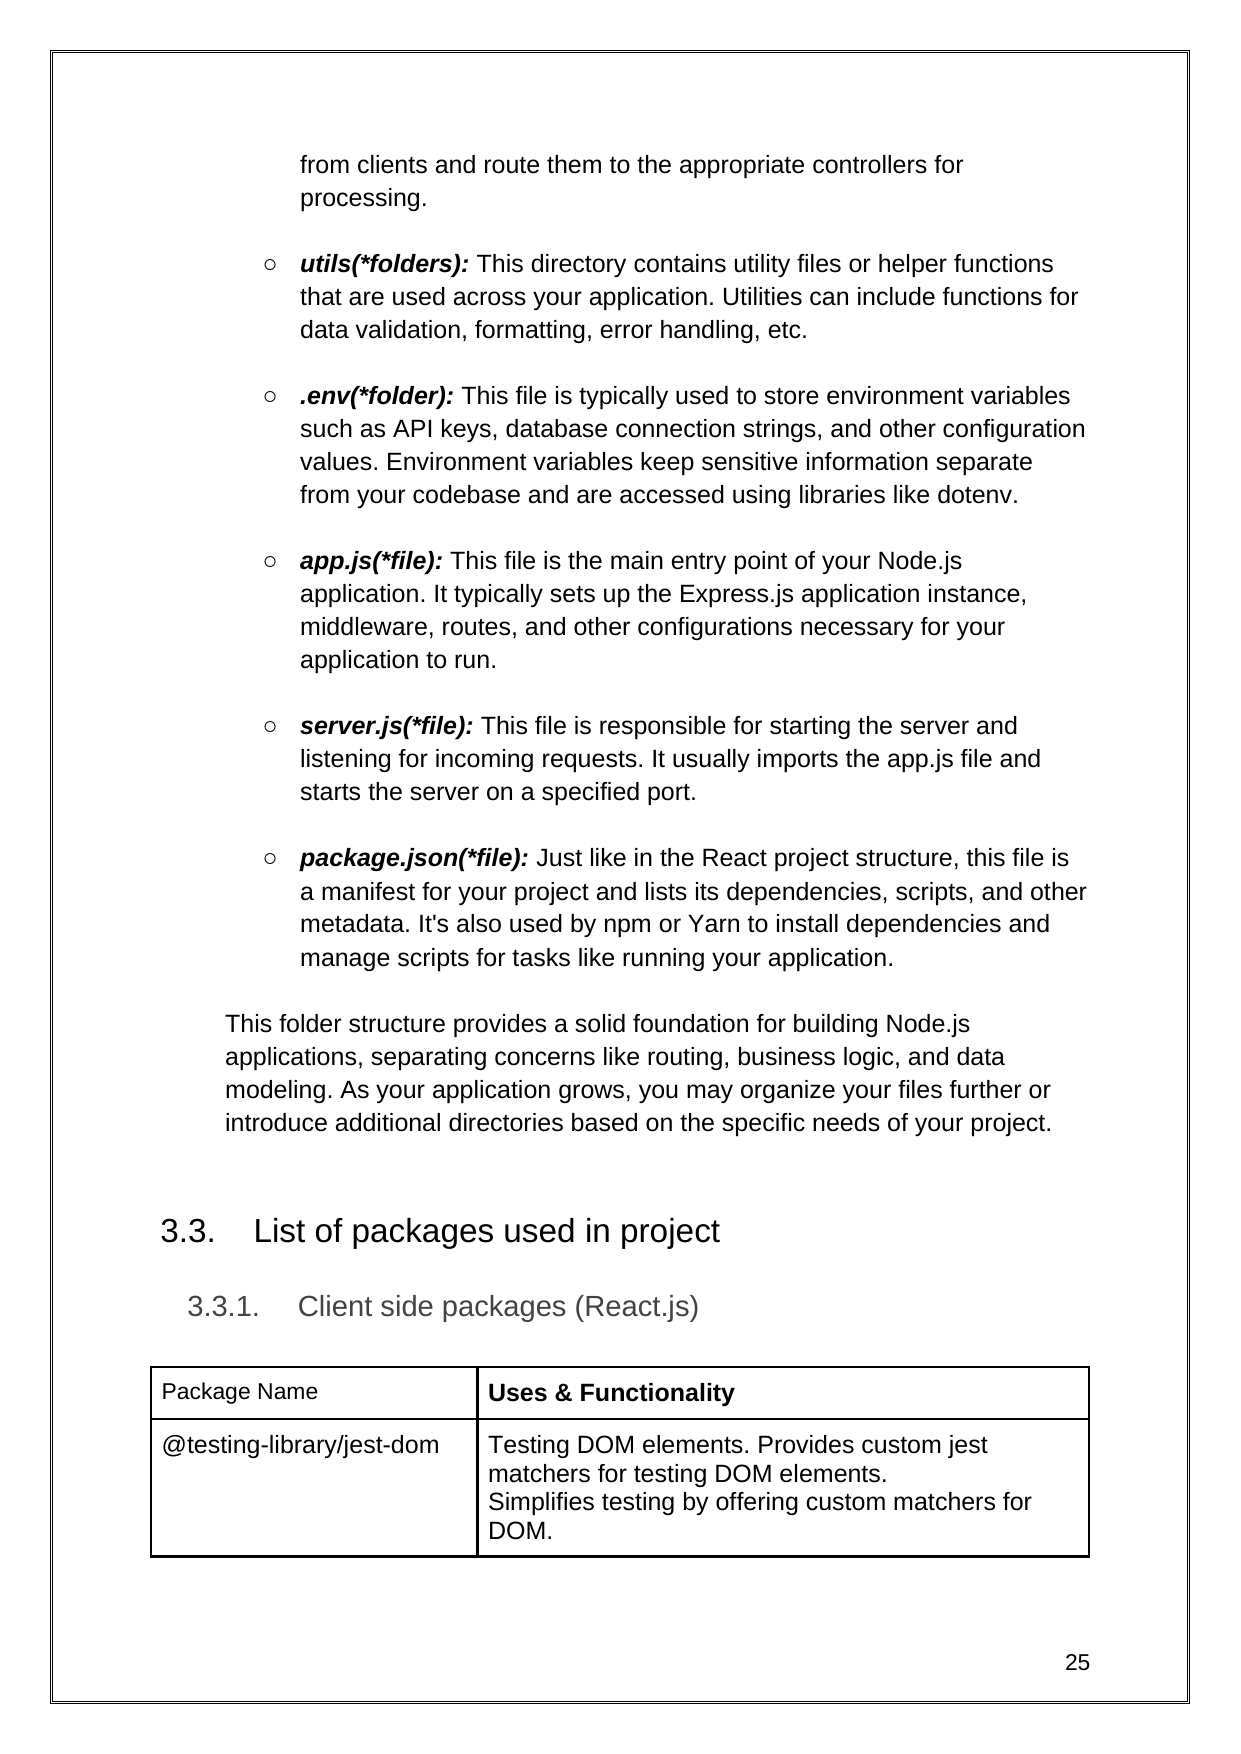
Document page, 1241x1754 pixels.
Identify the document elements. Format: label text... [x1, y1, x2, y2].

subtitle List of packages used in project [216, 1211, 1090, 1249]
list .env(*folder): This file is typically used to store environment variables such as API keys, database connection strings, and other configuration values. Environment variables keep sensitive information separate from your codebase and are accessed using libraries like dotenv. [262, 381, 1090, 509]
list app.js(*file): This file is the main entry point of your Node.js application. It typically sets up the Express.js application instance, middleware, routes, and other configurations necessary for your application to run. [262, 546, 1090, 674]
list utils(*folders): This directory contains utility files or helper functions that are used across your application. Utilities can include functions for data validation, formatting, error handling, etc. [262, 249, 1090, 344]
subtitle Client side packages (React.js) [260, 1289, 1090, 1322]
list package.json(*file): Just like in the React project structure, this file is a manifest for your project and lists its dependencies, scripts, and other metadata. It's also used by npm or Yarn to install dependencies and manage scripts for tasks like running your application. [262, 843, 1090, 971]
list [262, 150, 1090, 212]
text This folder structure provides a solid foundation for building Node.js applications, separating concerns like routing, business logic, and data modeling. As your application grows, you may organize your files further or introduce additional directories based on the specific needs of your project. [225, 1008, 1090, 1136]
list server.js(*file): This file is responsible for starting the server and listening for incoming requests. It usually imports the app.js file and starts the server on a specified port. [262, 711, 1090, 806]
